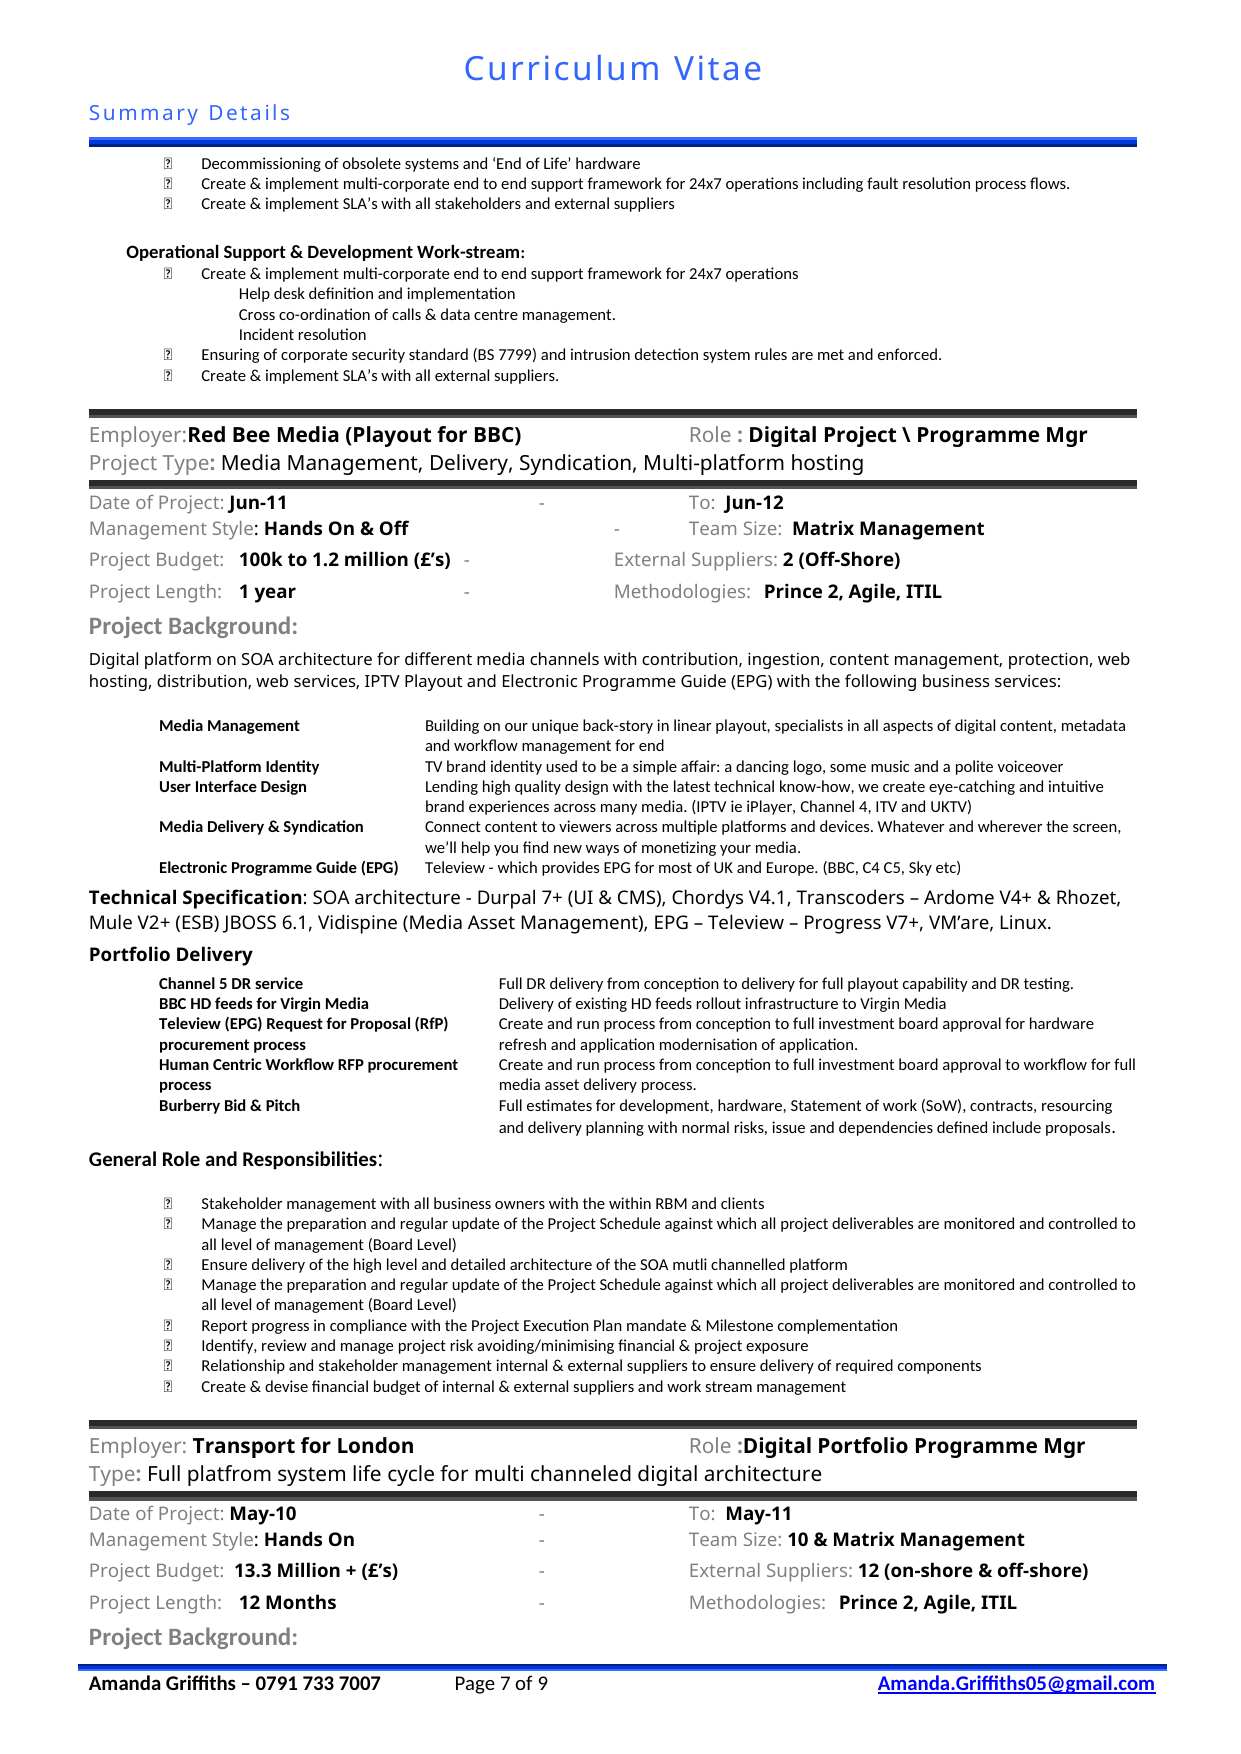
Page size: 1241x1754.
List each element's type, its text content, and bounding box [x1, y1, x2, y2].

list Manage the preparation and regular update of the Project Schedule against which all project deliverables are monitored and controlled to all level of management (Board Level) [164, 1213, 1137, 1254]
list Create & implement multi-corporate end to end support framework for 24x7 operations including fault resolution process flows. [164, 173, 1137, 193]
list Create & implement multi-corporate end to end support framework for 24x7 operations [164, 263, 1137, 284]
text Portfolio Delivery [89, 941, 1137, 967]
table_cell Electronic Programme Guide (EPG) [148, 858, 413, 878]
table_cell Human Centric Workflow RFP procurement process [148, 1054, 487, 1095]
table_cell Media Delivery & Syndication [148, 817, 413, 857]
subtitle Employer:Red Bee Media (Playout for BBC) Role : Digital Project \ Programme Mgr [89, 418, 1137, 434]
list Manage the preparation and regular update of the Project Schedule against which all project deliverables are monitored and controlled to all level of management (Board Level) [164, 1274, 1137, 1315]
subtitle Project Type: Media Management, Delivery, Syndication, Multi-platform hosting [89, 434, 1137, 477]
table_header Channel 5 DR service [148, 973, 487, 993]
subtitle Employer: Transport for London Role :Digital Portfolio Programme Mgr [89, 1429, 1137, 1445]
table_cell User Interface Design [148, 776, 413, 817]
table_cell Multi-Platform Identity [148, 756, 413, 776]
text General Role and Responsibilities: [89, 1144, 1137, 1173]
text Date of Project: Jun-11 - To: Jun-12 [89, 489, 1137, 515]
table_cell Full estimates for development, hardware, Statement of work (SoW), contracts, resourcing and delivery planning with normal risks, issue and dependencies defined include proposals. [487, 1095, 1148, 1138]
table_cell Create and run process from conception to full investment board approval for hardware refresh and application modernisation of application. [487, 1014, 1148, 1054]
text Technical Specification: SOA architecture - Durpal 7+ (UI & CMS), Chordys V4.1, Transcoders – Ardome V4+ & Rhozet, Mule V2+ (ESB) JBOSS 6.1, Vidispine (Media Asset Management), EPG – Teleview – Progress V7+, VM’are, Linux. [89, 884, 1137, 935]
text Project Budget: 100k to 1.2 million (£’s) - External Suppliers: 2 (Off-Shore) [89, 547, 1137, 572]
table_cell Teleview (EPG) Request for Proposal (RfP) procurement process [148, 1014, 487, 1054]
list Help desk definition and implementation [239, 284, 1137, 304]
table_header Media Management [148, 715, 413, 756]
text Management Style: Hands On - Team Size: 10 & Matrix Management [89, 1526, 1137, 1552]
table_cell Teleview - which provides EPG for most of UK and Europe. (BBC, C4 C5, Sky etc) [414, 858, 1148, 878]
list Create & implement SLA’s with all external suppliers. [164, 365, 1137, 385]
text Project Length: 1 year - Methodologies: Prince 2, Agile, ITIL [89, 578, 1137, 604]
subtitle Type: Full platfrom system life cycle for multi channeled digital architecture [89, 1445, 1137, 1488]
table_cell Burberry Bid & Pitch [148, 1095, 487, 1138]
table_cell Connect content to viewers across multiple platforms and devices. Whatever and wherever the screen, we’ll help you find new ways of monetizing your media. [414, 817, 1148, 857]
list Report progress in compliance with the Project Execution Plan mandate & Milestone complementation [164, 1315, 1137, 1335]
text Project Budget: 13.3 Million + (£’s) - External Suppliers: 12 (on-shore & off-shore) [89, 1558, 1137, 1583]
text Digital platform on SOA architecture for different media channels with contribution, ingestion, content management, protection, web hosting, distribution, web services, IPTV Playout and Electronic Programme Guide (EPG) with the following business services: [89, 647, 1137, 692]
list Operational Support & Development Work-stream: [126, 240, 1137, 263]
table_cell Create and run process from conception to full investment board approval to workflow for full media asset delivery process. [487, 1054, 1148, 1095]
table_header Full DR delivery from conception to delivery for full playout capability and DR testing. [487, 973, 1148, 993]
list Cross co-ordination of calls & data centre management. [239, 304, 1137, 324]
list Stakeholder management with all business owners with the within RBM and clients [164, 1193, 1137, 1213]
text Project Background: [89, 1621, 1137, 1652]
text Project Background: [89, 610, 1137, 641]
list Create & devise financial budget of internal & external suppliers and work stream management [164, 1376, 1137, 1396]
table_cell BBC HD feeds for Virgin Media [148, 993, 487, 1014]
list Incident resolution [239, 324, 1137, 344]
list Decommissioning of obsolete systems and ‘End of Life’ hardware [164, 153, 1137, 173]
list Create & implement SLA’s with all stakeholders and external suppliers [164, 193, 1137, 214]
list Ensuring of corporate security standard (BS 7799) and intrusion detection system rules are met and enforced. [164, 344, 1137, 365]
table_cell TV brand identity used to be a simple affair: a dancing logo, some music and a polite voiceover [414, 756, 1148, 776]
list Identify, review and manage project risk avoiding/minimising financial & project exposure [164, 1335, 1137, 1356]
text Project Length: 12 Months - Methodologies: Prince 2, Agile, ITIL [89, 1589, 1137, 1615]
table_cell Delivery of existing HD feeds rollout infrastructure to Virgin Media [487, 993, 1148, 1014]
list Relationship and stakeholder management internal & external suppliers to ensure delivery of required components [164, 1356, 1137, 1376]
text Date of Project: May-10 - To: May-11 [89, 1501, 1137, 1526]
table_header Building on our unique back-story in linear playout, specialists in all aspects of digital content, metadata and workflow management for end [414, 715, 1148, 756]
list Ensure delivery of the high level and detailed architecture of the SOA mutli channelled platform [164, 1254, 1137, 1274]
table_cell Lending high quality design with the latest technical know-how, we create eye-catching and intuitive brand experiences across many media. (IPTV ie iPlayer, Channel 4, ITV and UKTV) [414, 776, 1148, 817]
text Management Style: Hands On & Off - Team Size: Matrix Management [89, 515, 1137, 541]
